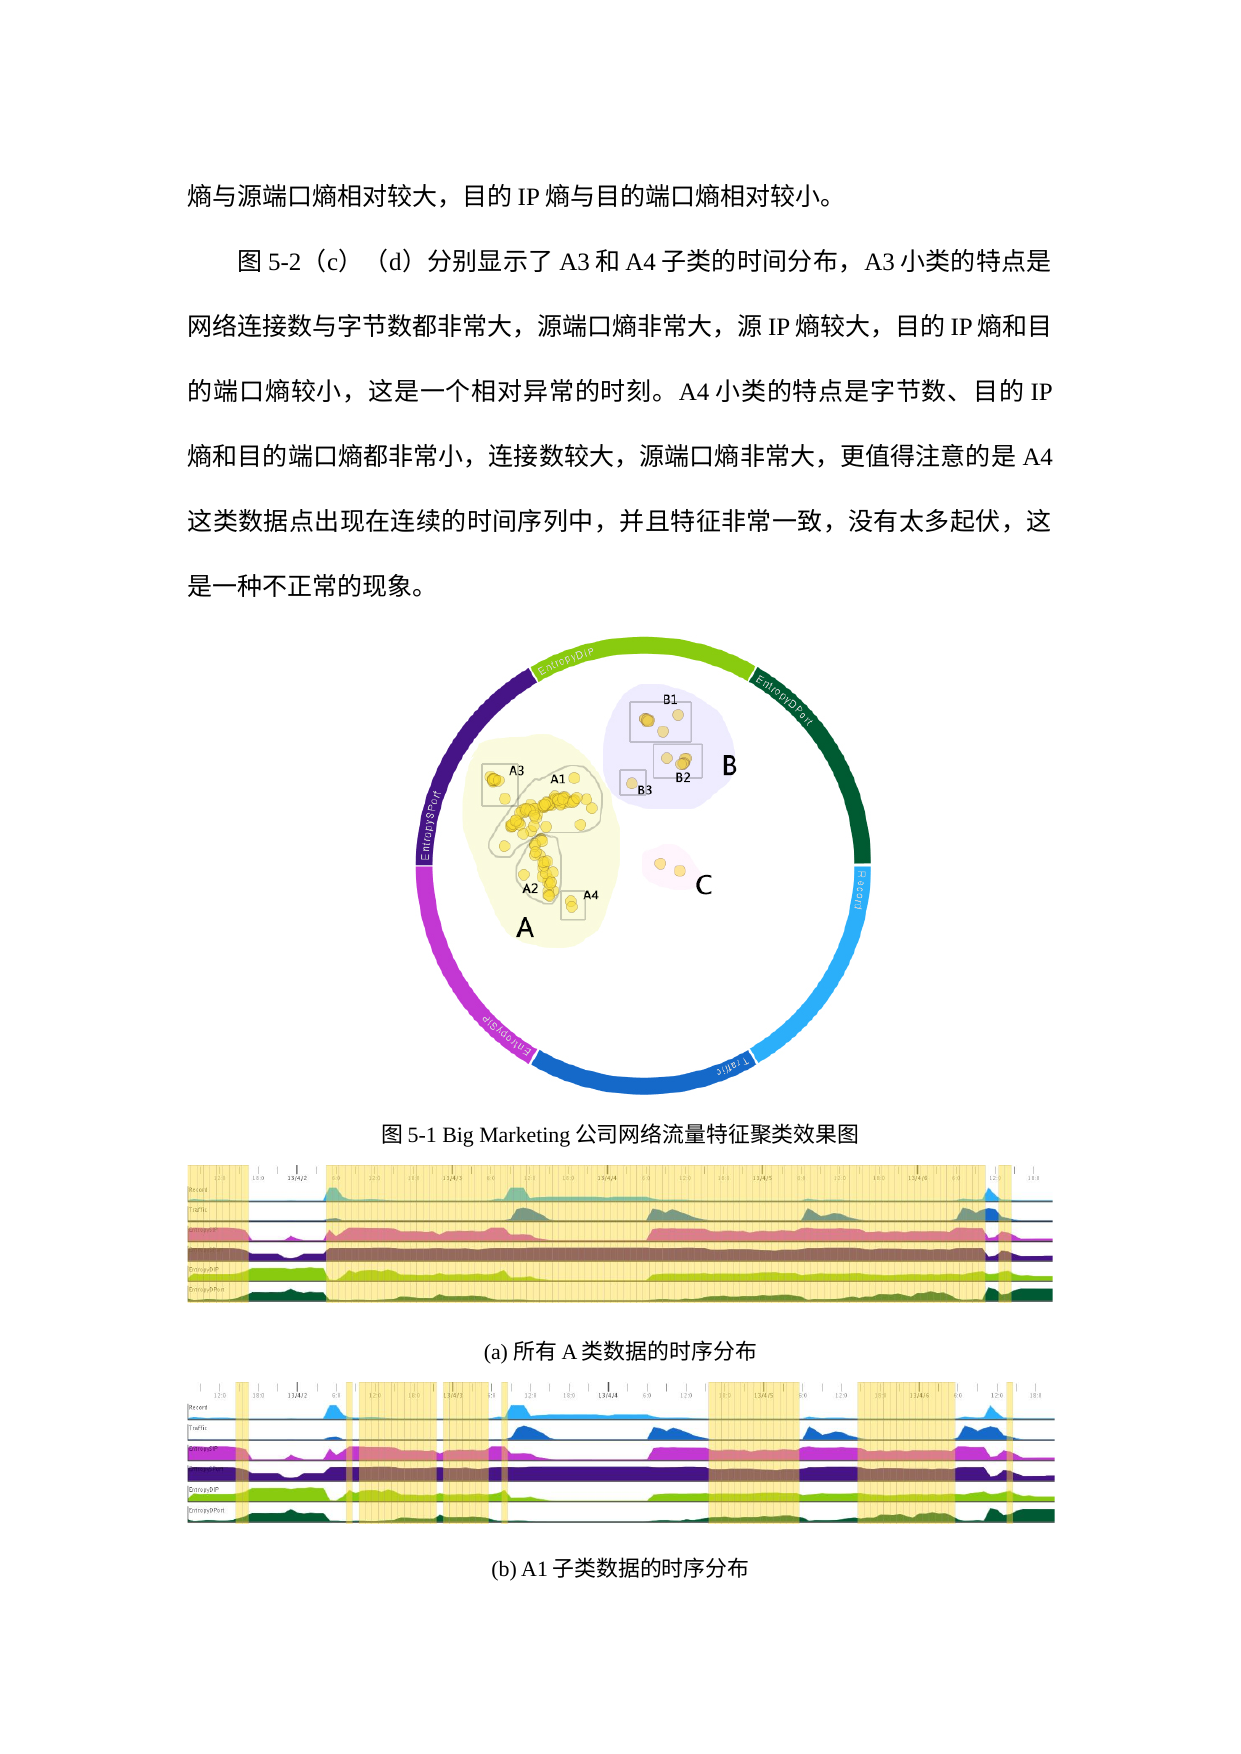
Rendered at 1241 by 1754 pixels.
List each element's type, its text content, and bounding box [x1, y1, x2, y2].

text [187, 162, 1053, 227]
picture [187, 1165, 1053, 1303]
picture [187, 1382, 1055, 1524]
text (b) A1子类数据的时序分布 [187, 1551, 1053, 1583]
text (a) 所有A类数据的时序分布 [187, 1334, 1053, 1366]
picture [400, 629, 890, 1102]
text 图5-2（c）（d）分别显示了A3和A4子类的时间分布，A3小类的特点是网络连接数与字节数都非常大，源端口熵非常大，源IP熵较大，目的IP熵和目的端口熵较小，这是一个相对异常的时刻。A4小类的特点是字节数、目的IP熵和目的端口熵都非常小，连接数较大，源端口熵非常大，更值得注意的是A4这类数据点出现在连续的时间序列中，并且特征非常一致，没有太多起伏，这是一种不正常的现象。 [187, 227, 1053, 617]
text 图5-1 Big Marketing公司网络流量特征聚类效果图 [187, 1117, 1053, 1149]
